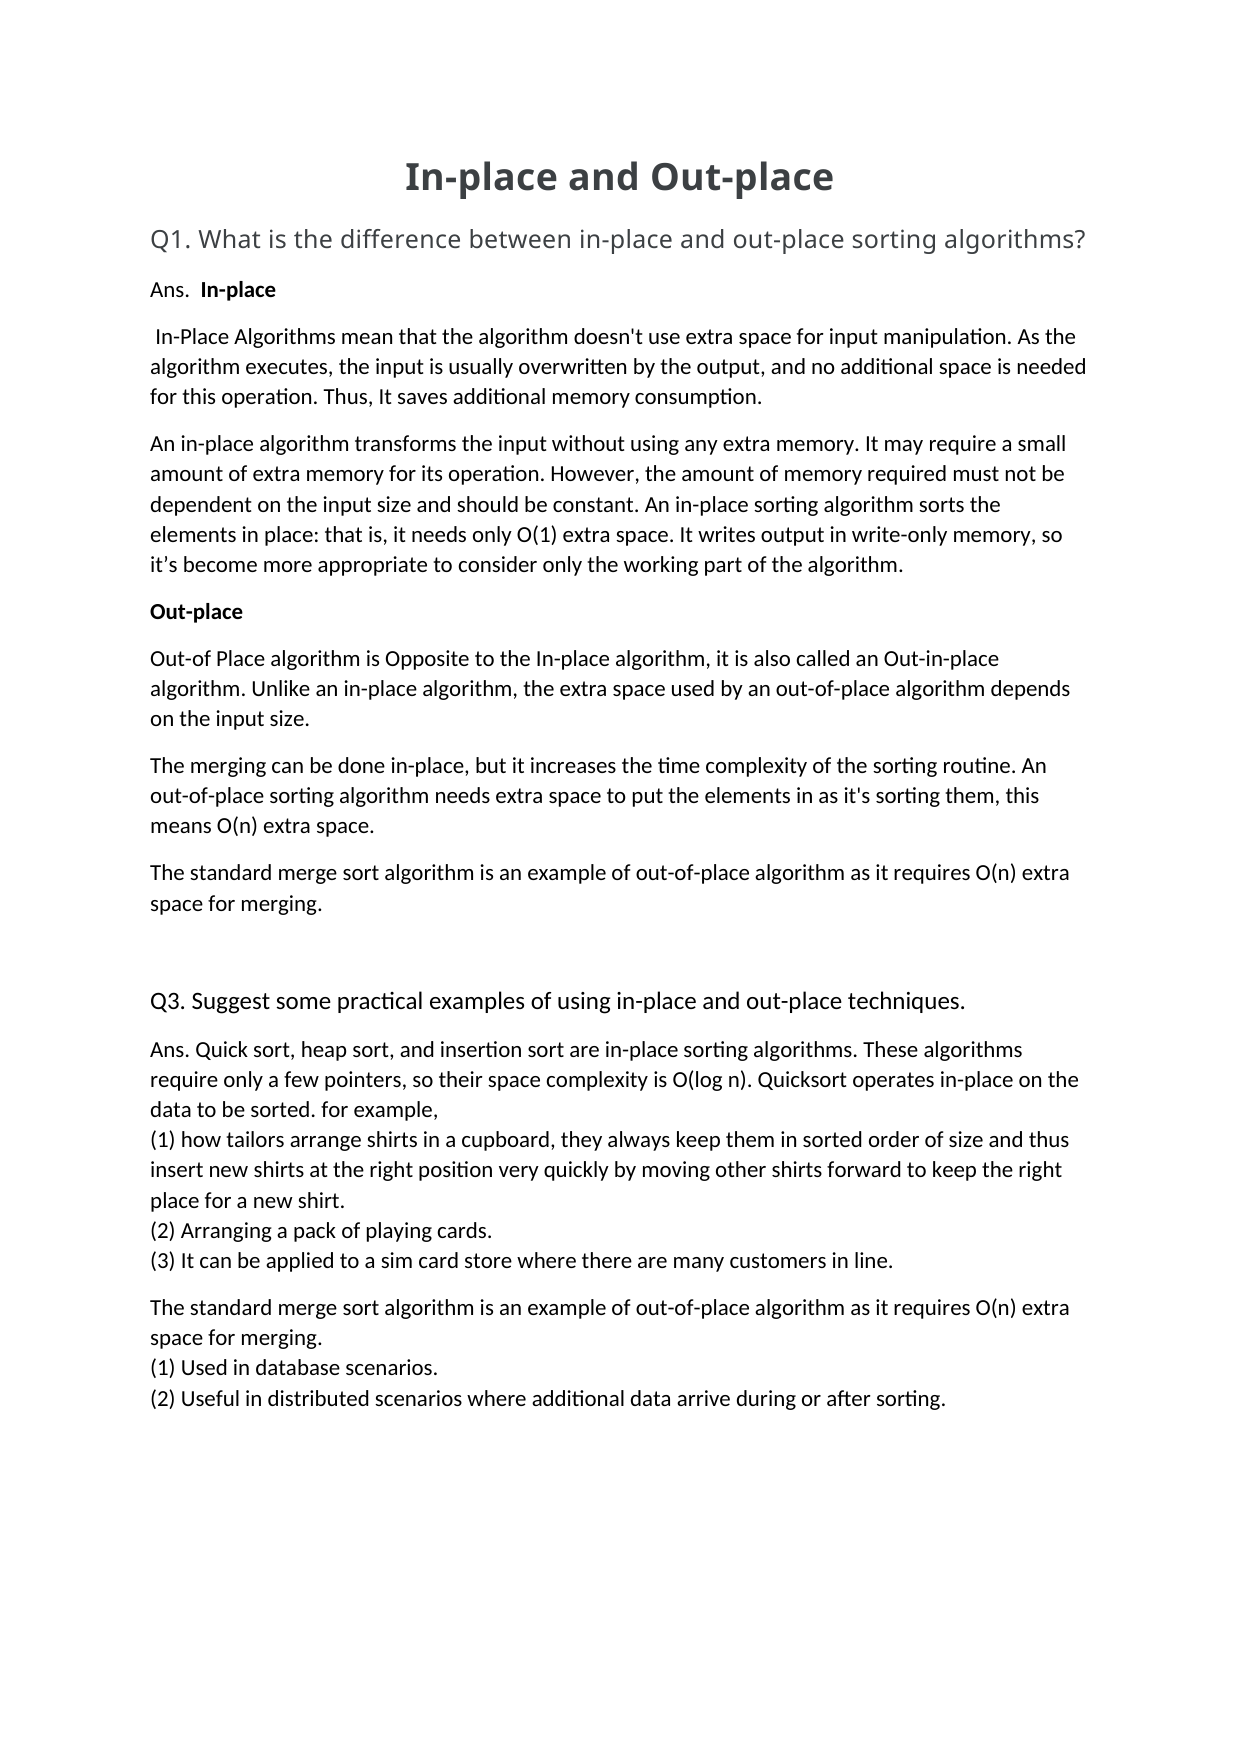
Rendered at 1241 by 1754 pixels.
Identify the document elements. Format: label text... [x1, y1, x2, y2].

text The standard merge sort algorithm is an example of out-of-place algorithm as it requires O(n) extra space for merging. [150, 858, 1090, 917]
text Q3. Suggest some practical examples of using in-place and out-place techniques. [150, 985, 1090, 1016]
text Ans. In-place [150, 275, 1090, 303]
text Ans. Quick sort, heap sort, and insertion sort are in-place sorting algorithms. These algorithms require only a few pointers, so their space complexity is O(log n). Quicksort operates in-place on the data to be sorted. for example, (1) how tailors arrange shirts in a cupboard, they always keep them in sorted order of size and thus insert new shirts at the right position very quickly by moving other shirts forward to keep the right place for a new shirt. (2) Arranging a pack of playing cards. (3) It can be applied to a sim card store where there are many customers in line. [150, 1035, 1090, 1274]
text In-place and Out-place [150, 150, 1090, 201]
text Out-place [150, 597, 1090, 625]
text Q1. What is the difference between in-place and out-place sorting algorithms? [150, 222, 1090, 256]
text Out-of Place algorithm is Opposite to the In-place algorithm, it is also called an Out-in-place algorithm. Unlike an in-place algorithm, the extra space used by an out-of-place algorithm depends on the input size. [150, 644, 1090, 732]
text The merging can be done in-place, but it increases the time complexity of the sorting routine. An out-of-place sorting algorithm needs extra space to put the elements in as it's sorting them, this means O(n) extra space. [150, 751, 1090, 840]
text In-Place Algorithms mean that the algorithm doesn't use extra space for input manipulation. As the algorithm executes, the input is usually overwritten by the output, and no additional space is needed for this operation. Thus, It saves additional memory consumption. [150, 322, 1090, 411]
text An in-place algorithm transforms the input without using any extra memory. It may require a small amount of extra memory for its operation. However, the amount of memory required must not be dependent on the input size and should be constant. An in-place sorting algorithm sorts the elements in place: that is, it needs only O(1) extra space. It writes output in write-only memory, so it’s become more appropriate to consider only the working part of the algorithm. [150, 429, 1090, 578]
text The standard merge sort algorithm is an example of out-of-place algorithm as it requires O(n) extra space for merging. (1) Used in database scenarios. (2) Useful in distributed scenarios where additional data arrive during or after sorting. [150, 1293, 1090, 1412]
